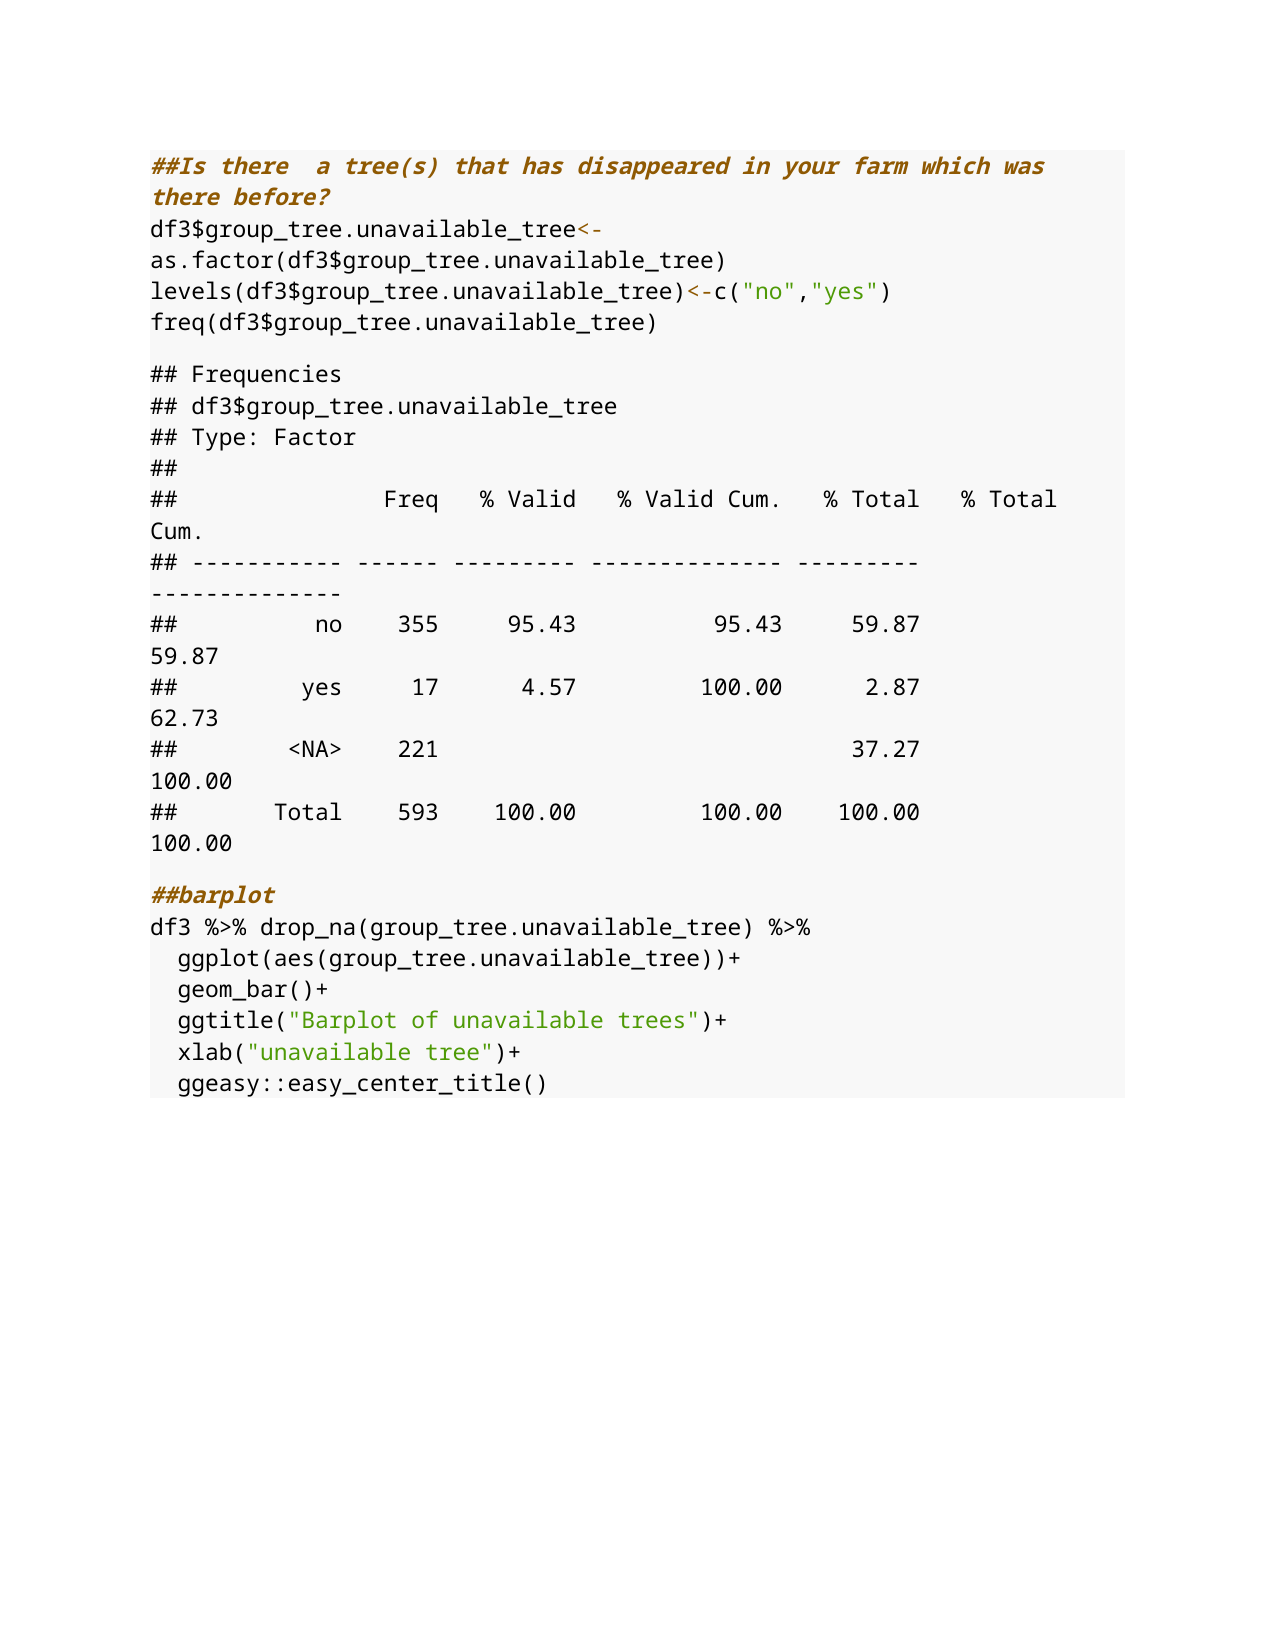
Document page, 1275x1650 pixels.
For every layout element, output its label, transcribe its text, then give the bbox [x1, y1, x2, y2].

text ## Frequencies ## df3$group_tree.unavailable_tree ## Type: Factor ## ## Freq % Valid % Valid Cum. % Total % Total Cum. ## ----------- ------ --------- -------------- --------- -------------- ## no 355 95.43 95.43 59.87 59.87 ## yes 17 4.57 100.00 2.87 62.73 ## <NA> 221 37.27 100.00 ## Total 593 100.00 100.00 100.00 100.00 [150, 358, 1125, 858]
text ##Is there a tree(s) that has disappeared in your farm which was there before? df3$group_tree.unavailable_tree<-as.factor(df3$group_tree.unavailable_tree) levels(df3$group_tree.unavailable_tree)<-c("no","yes") freq(df3$group_tree.unavailable_tree) [150, 150, 1125, 337]
text ##barplot df3 %>% drop_na(group_tree.unavailable_tree) %>% ggplot(aes(group_tree.unavailable_tree))+ geom_bar()+ ggtitle("Barplot of unavailable trees")+ xlab("unavailable tree")+ ggeasy::easy_center_title() [274, 879, 1125, 1098]
